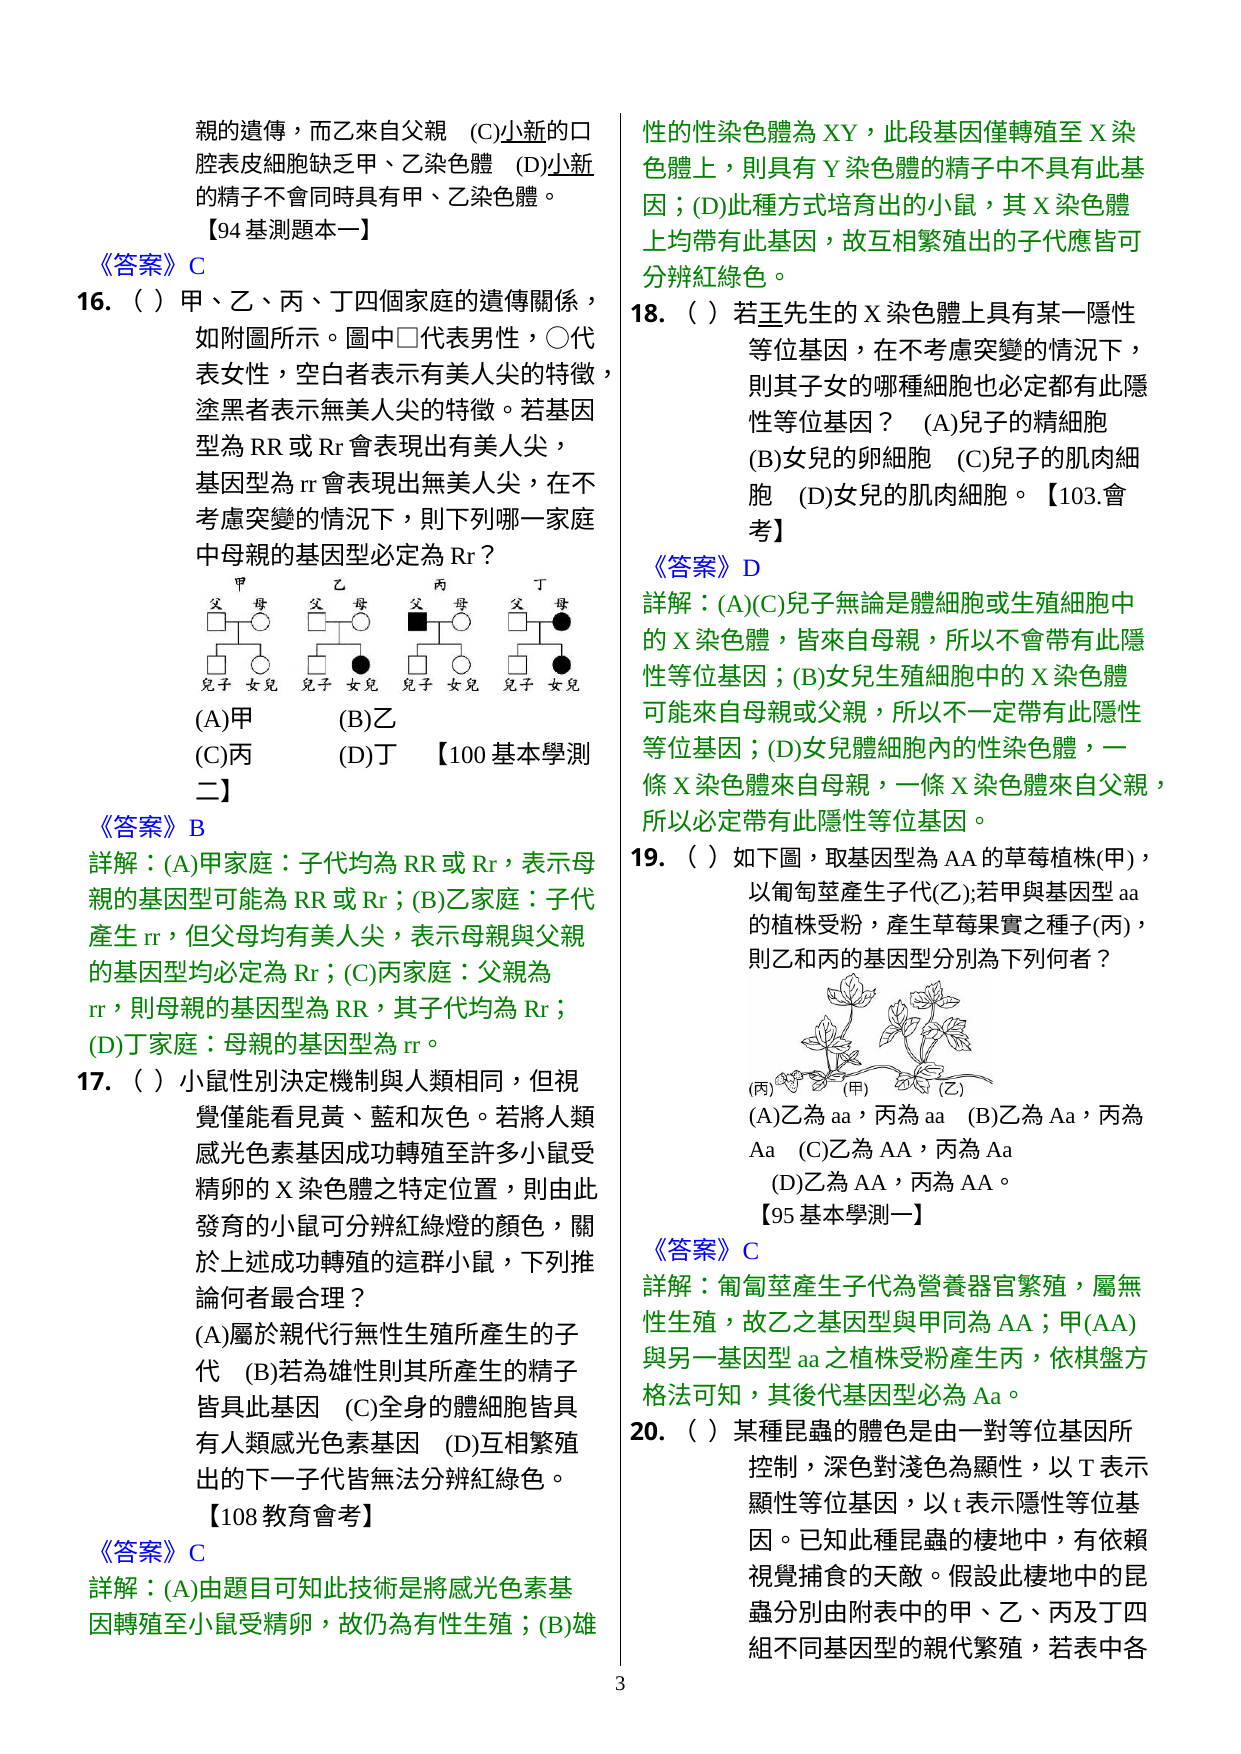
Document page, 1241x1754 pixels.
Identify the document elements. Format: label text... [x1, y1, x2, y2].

text 《答案》C [88, 246, 598, 282]
text 《答案》D [642, 548, 1152, 584]
text 詳解：(A)由題目可知此技術是將感光色素基因轉殖至小鼠受精卵，故仍為有性生殖；(B)雄性的性染色體為XY，此段基因僅轉殖至X染色體上，則具有Y染色體的精子中不具有此基因；(D)此種方式培育出的小鼠，其X染色體上均帶有此基因，故互相繁殖出的子代應皆可分辨紅綠色。 [88, 1568, 598, 1641]
text 《答案》C [642, 1230, 1152, 1266]
text 詳解：(A)(C)兒子無論是體細胞或生殖細胞中的X染色體，皆來自母親，所以不會帶有此隱性等位基因；(B)女兒生殖細胞中的X染色體可能來自母親或父親，所以不一定帶有此隱性等位基因；(D)女兒體細胞內的性染色體，一條X染色體來自母親，一條X染色體來自父親，所以必定帶有此隱性等位基因。 [642, 584, 1152, 838]
text 詳解：(A)由題目可知此技術是將感光色素基因轉殖至小鼠受精卵，故仍為有性生殖；(B)雄性的性染色體為XY，此段基因僅轉殖至X染色體上，則具有Y染色體的精子中不具有此基因；(D)此種方式培育出的小鼠，其X染色體上均帶有此基因，故互相繁殖出的子代應皆可分辨紅綠色。 [642, 113, 1152, 294]
picture [194, 571, 587, 699]
text 詳解：匍匐莖產生子代為營養器官繁殖，屬無性生殖，故乙之基因型與甲同為AA；甲(AA)與另一基因型aa之植株受粉產生丙，依棋盤方格法可知，其後代基因型必為Aa。 [642, 1266, 1152, 1411]
text 《答案》B [88, 807, 598, 843]
text 《答案》C [88, 1532, 598, 1568]
picture [748, 973, 993, 1097]
text 詳解：(A)甲家庭：子代均為RR或Rr，表示母親的基因型可能為RR或Rr；(B)乙家庭：子代產生rr，但父母均有美人尖，表示母親與父親的基因型均必定為Rr；(C)丙家庭：父親為rr，則母親的基因型為RR，其子代均為Rr；(D)丁家庭：母親的基因型為rr。 [88, 843, 598, 1061]
list （ ）小新體細胞進行分裂時，複製後的性染色體如下圖所示，甲、乙各為其中一條染色體，則下列敘述何者錯誤？ (A)甲、乙為同源染色體 (B)甲來自母親的遺傳，而乙來自父親 (C)小新的口腔表皮細胞缺乏甲、乙染色體 (D)小新的精子不會同時具有甲、乙染色體。 【94基測題本一】 [118, 113, 598, 246]
list （ ）甲、乙、丙、丁四個家庭的遺傳關係，如附圖所示。圖中□代表男性，○代表女性，空白者表示有美人尖的特徵，塗黑者表示無美人尖的特徵。若基因型為RR或Rr會表現出有美人尖，基因型為rr會表現出無美人尖，在不考慮突變的情況下，則下列哪一家庭中母親的基因型必定為Rr？ (A)甲 (B)乙 (C)丙 (D)丁 【100基本學測二】 [118, 282, 598, 807]
list （ ）如下圖，取基因型為AA的草莓植株(甲)，以匍匋莖產生子代(乙);若甲與基因型aa的植株受粉，產生草莓果實之種子(丙)，則乙和丙的基因型分別為下列何者？ (A)乙為aa，丙為aa (B)乙為Aa，丙為Aa (C)乙為AA，丙為Aa (D)乙為AA，丙為AA。 【95基本學測一】 [672, 838, 1152, 1230]
list （ ）若王先生的X染色體上具有某一隱性等位基因，在不考慮突變的情況下，則其子女的哪種細胞也必定都有此隱性等位基因？ (A)兒子的精細胞 (B)女兒的卵細胞 (C)兒子的肌肉細胞 (D)女兒的肌肉細胞。【103.會考】 [672, 294, 1152, 548]
list （ ）小鼠性別決定機制與人類相同，但視覺僅能看見黃、藍和灰色。若將人類感光色素基因成功轉殖至許多小鼠受精卵的X染色體之特定位置，則由此發育的小鼠可分辨紅綠燈的顏色，關於上述成功轉殖的這群小鼠，下列推論何者最合理？ (A)屬於親代行無性生殖所產生的子代 (B)若為雄性則其所產生的精子皆具此基因 (C)全身的體細胞皆具有人類感光色素基因 (D)互相繁殖出的下一子代皆無法分辨紅綠色。【108教育會考】 [118, 1061, 598, 1532]
